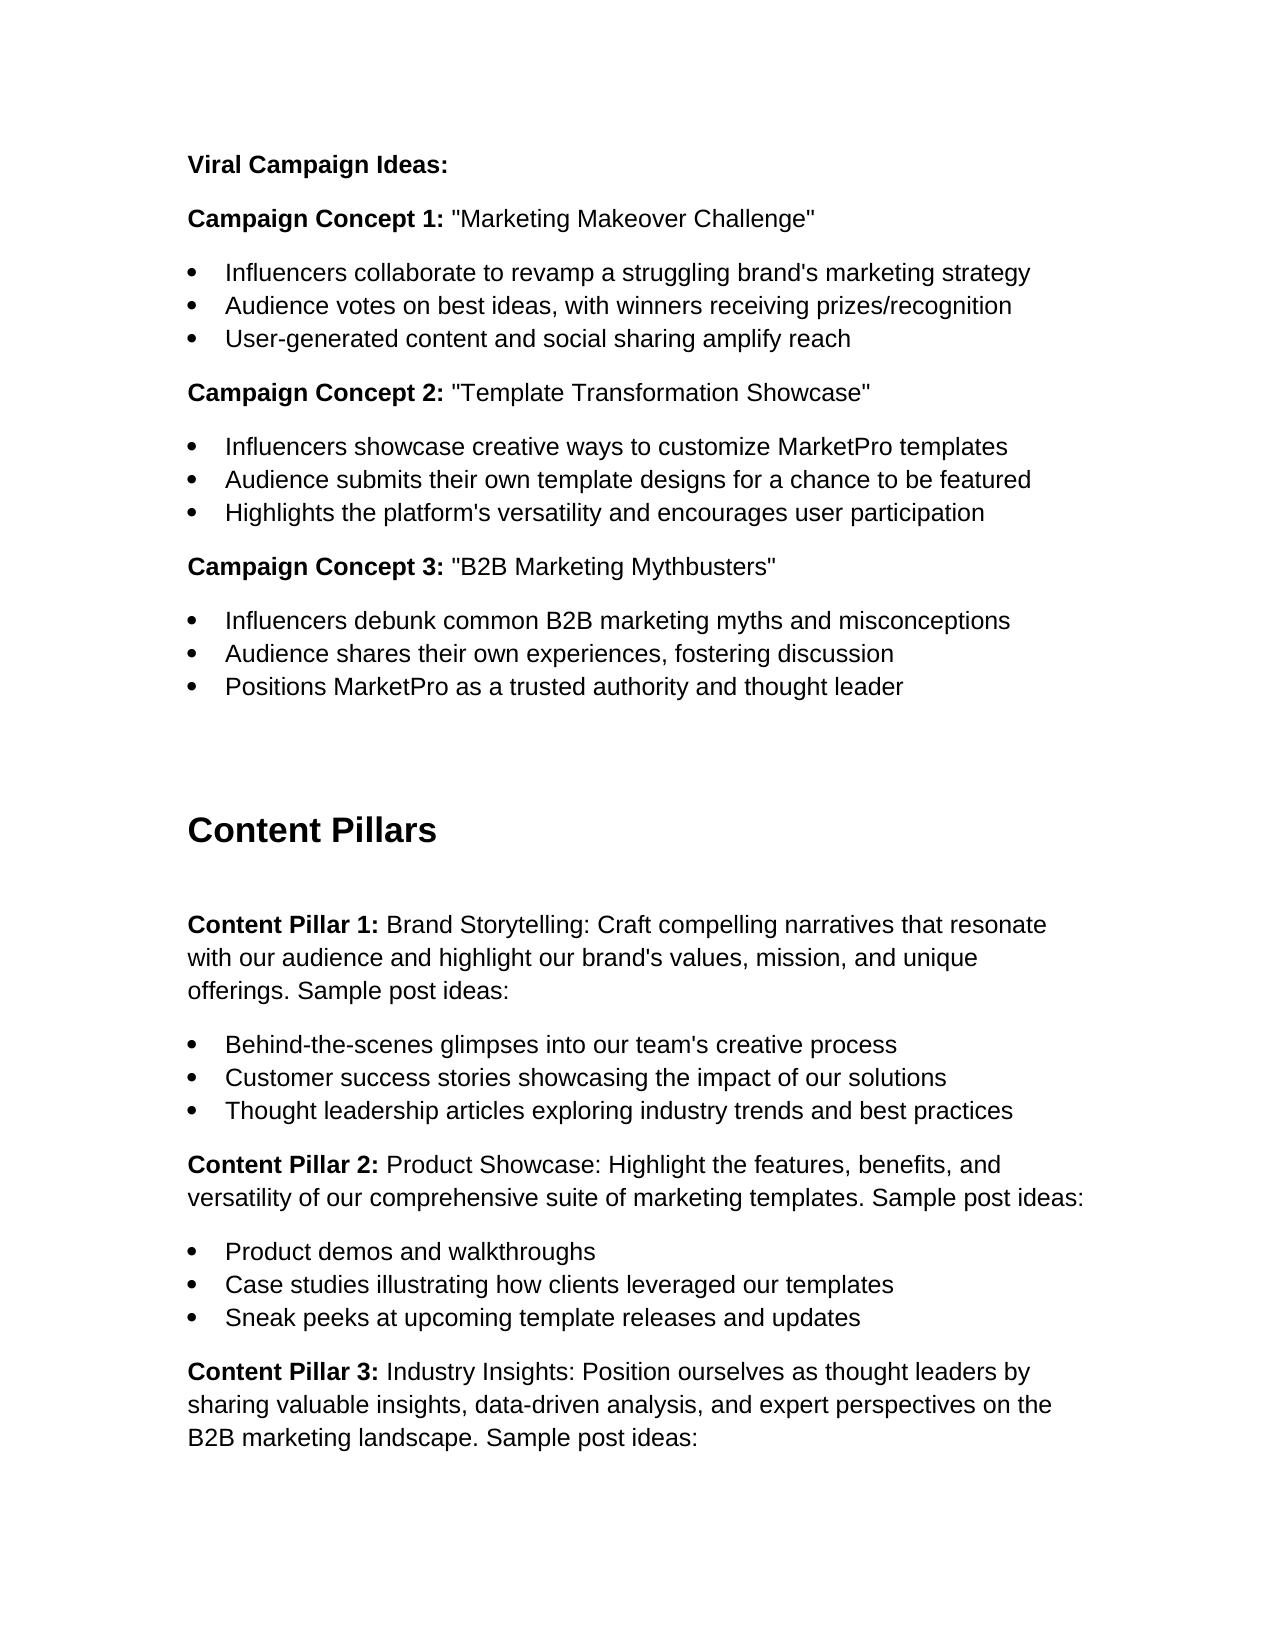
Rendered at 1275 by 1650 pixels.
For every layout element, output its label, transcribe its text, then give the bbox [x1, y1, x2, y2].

list Case studies illustrating how clients leveraged our templates [187, 1270, 1087, 1299]
text Content Pillar 2: Product Showcase: Highlight the features, benefits, and versatility of our comprehensive suite of marketing templates. Sample post ideas: [187, 1150, 1087, 1212]
list Sneak peeks at upcoming template releases and updates [187, 1303, 1087, 1332]
list Audience submits their own template designs for a chance to be featured [187, 465, 1087, 494]
list Audience shares their own experiences, fostering discussion [187, 639, 1087, 668]
text Viral Campaign Ideas: [187, 150, 1087, 179]
list Behind-the-scenes glimpses into our team's creative process [187, 1029, 1087, 1058]
list Customer success stories showcasing the impact of our solutions [187, 1063, 1087, 1092]
list Influencers debunk common B2B marketing myths and misconceptions [187, 606, 1087, 635]
list Influencers collaborate to revamp a struggling brand's marketing strategy [187, 258, 1087, 287]
text Campaign Concept 3: "B2B Marketing Mythbusters" [187, 552, 1087, 581]
list User-generated content and social sharing amplify reach [187, 324, 1087, 353]
text Content Pillar 1: Brand Storytelling: Craft compelling narratives that resonate with our audience and highlight our brand's values, mission, and unique offerings. Sample post ideas: [187, 910, 1087, 1004]
list Influencers showcase creative ways to customize MarketPro templates [187, 432, 1087, 461]
text Campaign Concept 2: "Template Transformation Showcase" [187, 378, 1087, 407]
list Audience votes on best ideas, with winners receiving prizes/recognition [187, 291, 1087, 320]
text Campaign Concept 1: "Marketing Makeover Challenge" [187, 204, 1087, 233]
text Content Pillar 3: Industry Insights: Position ourselves as thought leaders by sharing valuable insights, data-driven analysis, and expert perspectives on the B2B marketing landscape. Sample post ideas: [187, 1357, 1087, 1452]
list Highlights the platform's versatility and encourages user participation [187, 498, 1087, 527]
list Product demos and walkthroughs [187, 1237, 1087, 1266]
list Positions MarketPro as a trusted authority and thought leader [187, 672, 1087, 701]
list Thought leadership articles exploring industry trends and best practices [187, 1096, 1087, 1125]
subtitle Content Pillars [187, 809, 1087, 850]
